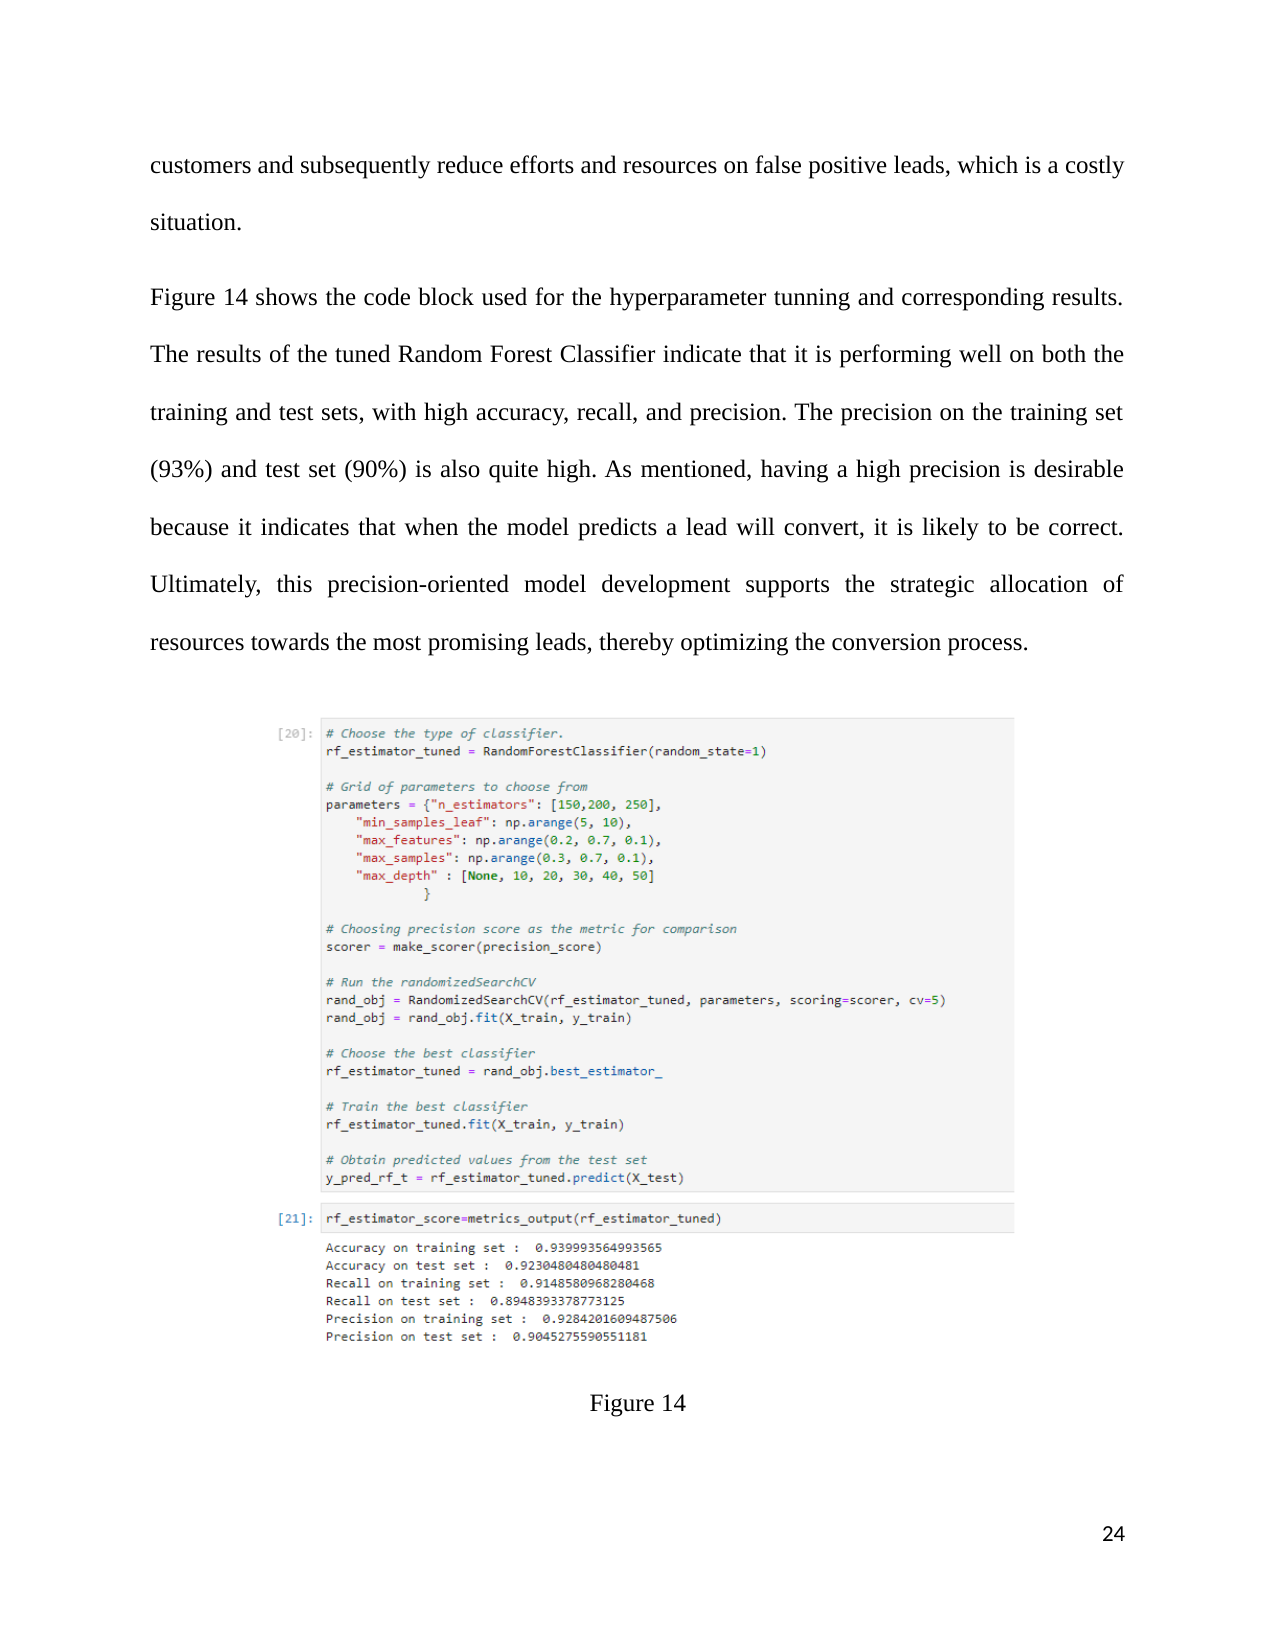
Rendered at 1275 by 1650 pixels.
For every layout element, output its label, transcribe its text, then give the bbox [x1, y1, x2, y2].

text Figure 14 [150, 1388, 1125, 1417]
picture [260, 700, 1015, 1369]
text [150, 150, 1125, 236]
text Figure 14 shows the code block used for the hyperparameter tunning and corresponding results. The results of the tuned Random Forest Classifier indicate that it is performing well on both the training and test sets, with high accuracy, recall, and precision. The precision on the training set (93%) and test set (90%) is also quite high. As mentioned, having a high precision is desirable because it indicates that when the model predicts a lead will convert, it is likely to be correct. Ultimately, this precision-oriented model development supports the strategic allocation of resources towards the most promising leads, thereby optimizing the conversion process. [150, 282, 1125, 655]
